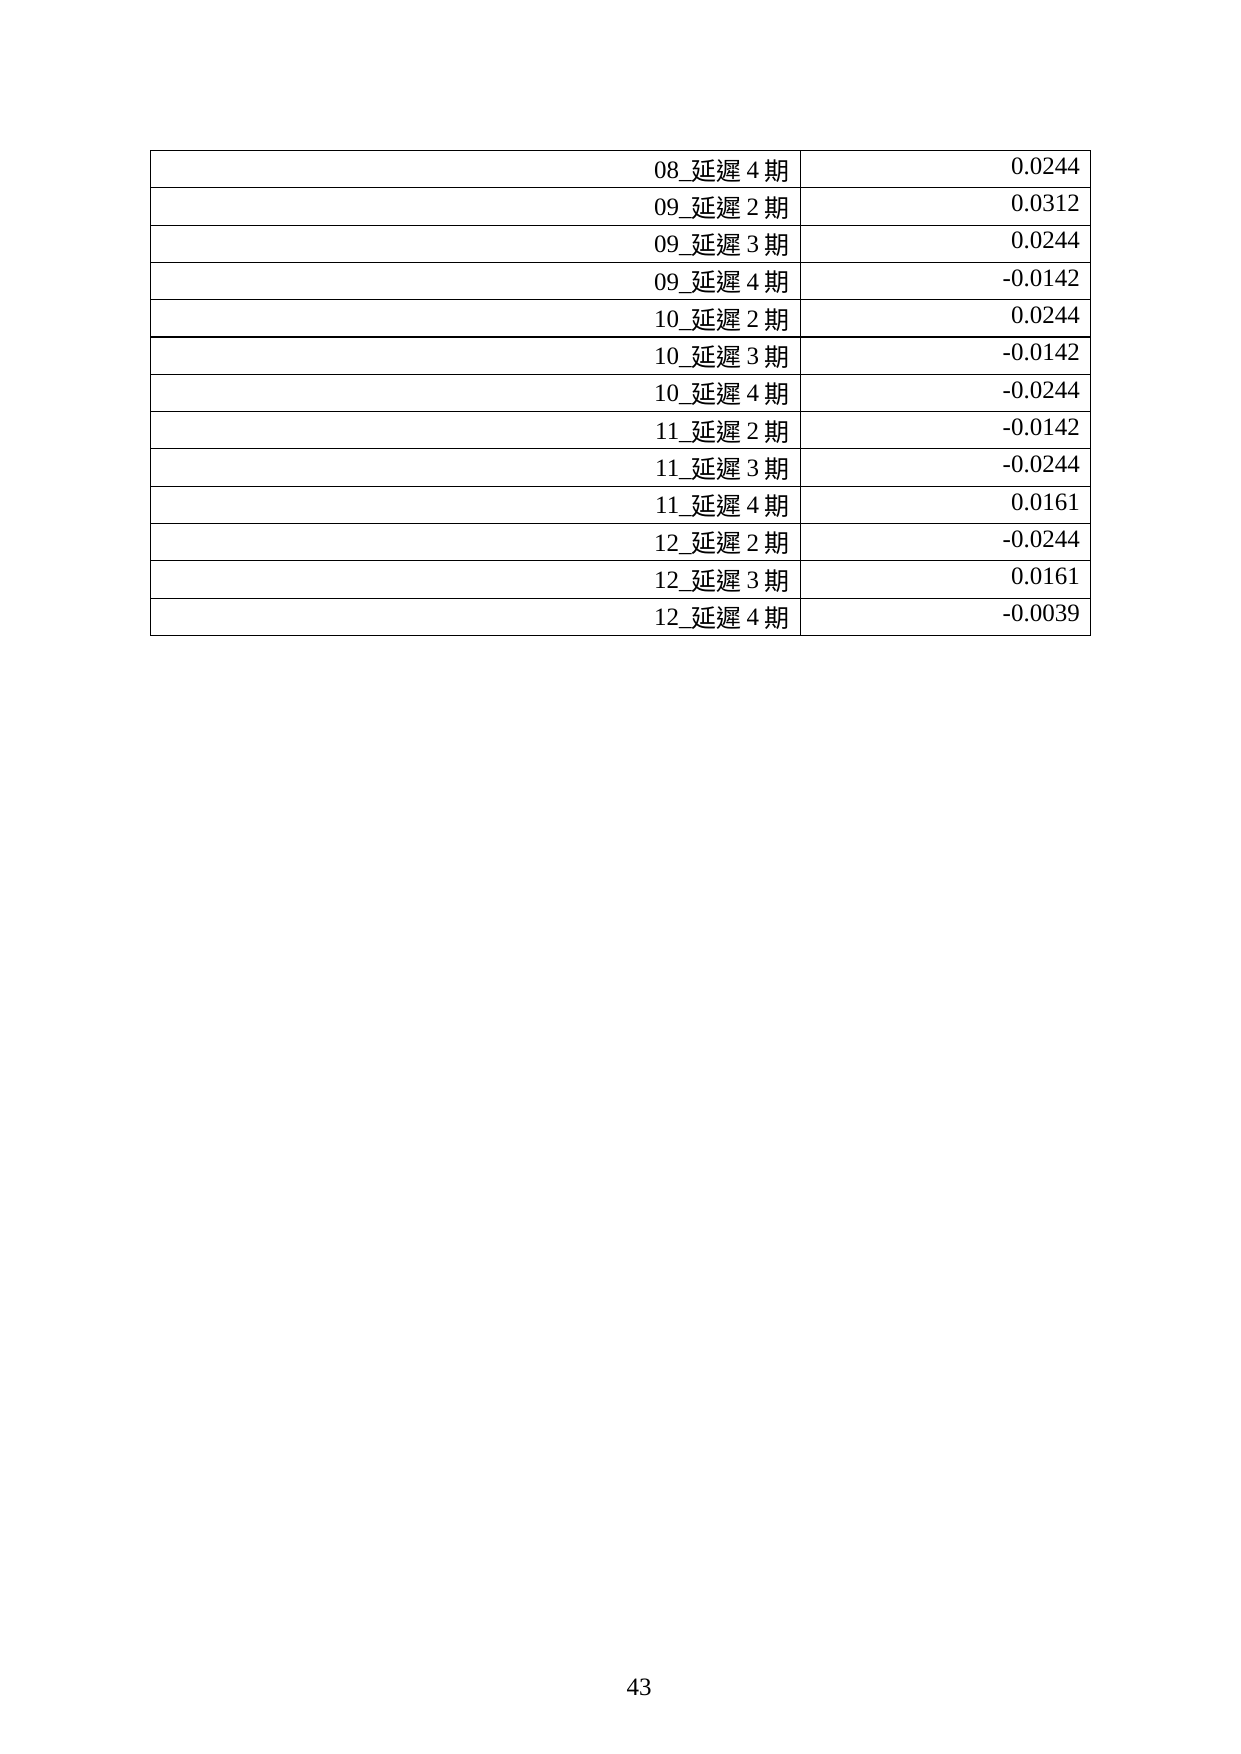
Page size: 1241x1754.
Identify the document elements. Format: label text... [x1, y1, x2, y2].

table_cell 10_延遲2期 [151, 300, 800, 336]
table_cell -0.0244 [801, 375, 1090, 411]
table_cell -0.0142 [801, 338, 1090, 374]
table_cell 0.0244 [801, 300, 1090, 336]
table_cell 09_延遲2期 [151, 188, 800, 224]
table_cell 10_延遲3期 [151, 338, 800, 374]
table_cell 0.0161 [801, 487, 1090, 523]
table_cell -0.0142 [801, 263, 1090, 299]
table_cell -0.0244 [801, 524, 1090, 560]
table_cell 11_延遲2期 [151, 412, 800, 448]
table_cell 12_延遲2期 [151, 524, 800, 560]
table_cell 0.0244 [801, 226, 1090, 262]
table_cell 09_延遲3期 [151, 226, 800, 262]
table_cell 12_延遲4期 [151, 599, 800, 635]
table_cell -0.0244 [801, 449, 1090, 486]
table_cell 0.0244 [801, 151, 1090, 187]
table_cell -0.0142 [801, 412, 1090, 448]
table_cell 12_延遲3期 [151, 561, 800, 597]
table_cell 0.0161 [801, 561, 1090, 597]
table_cell 10_延遲4期 [151, 375, 800, 411]
table_cell -0.0039 [801, 599, 1090, 635]
table_cell 09_延遲4期 [151, 263, 800, 299]
table_cell 08_延遲4期 [151, 151, 800, 187]
table_cell 11_延遲4期 [151, 487, 800, 523]
table_cell 0.0312 [801, 188, 1090, 224]
table_cell 11_延遲3期 [151, 449, 800, 486]
